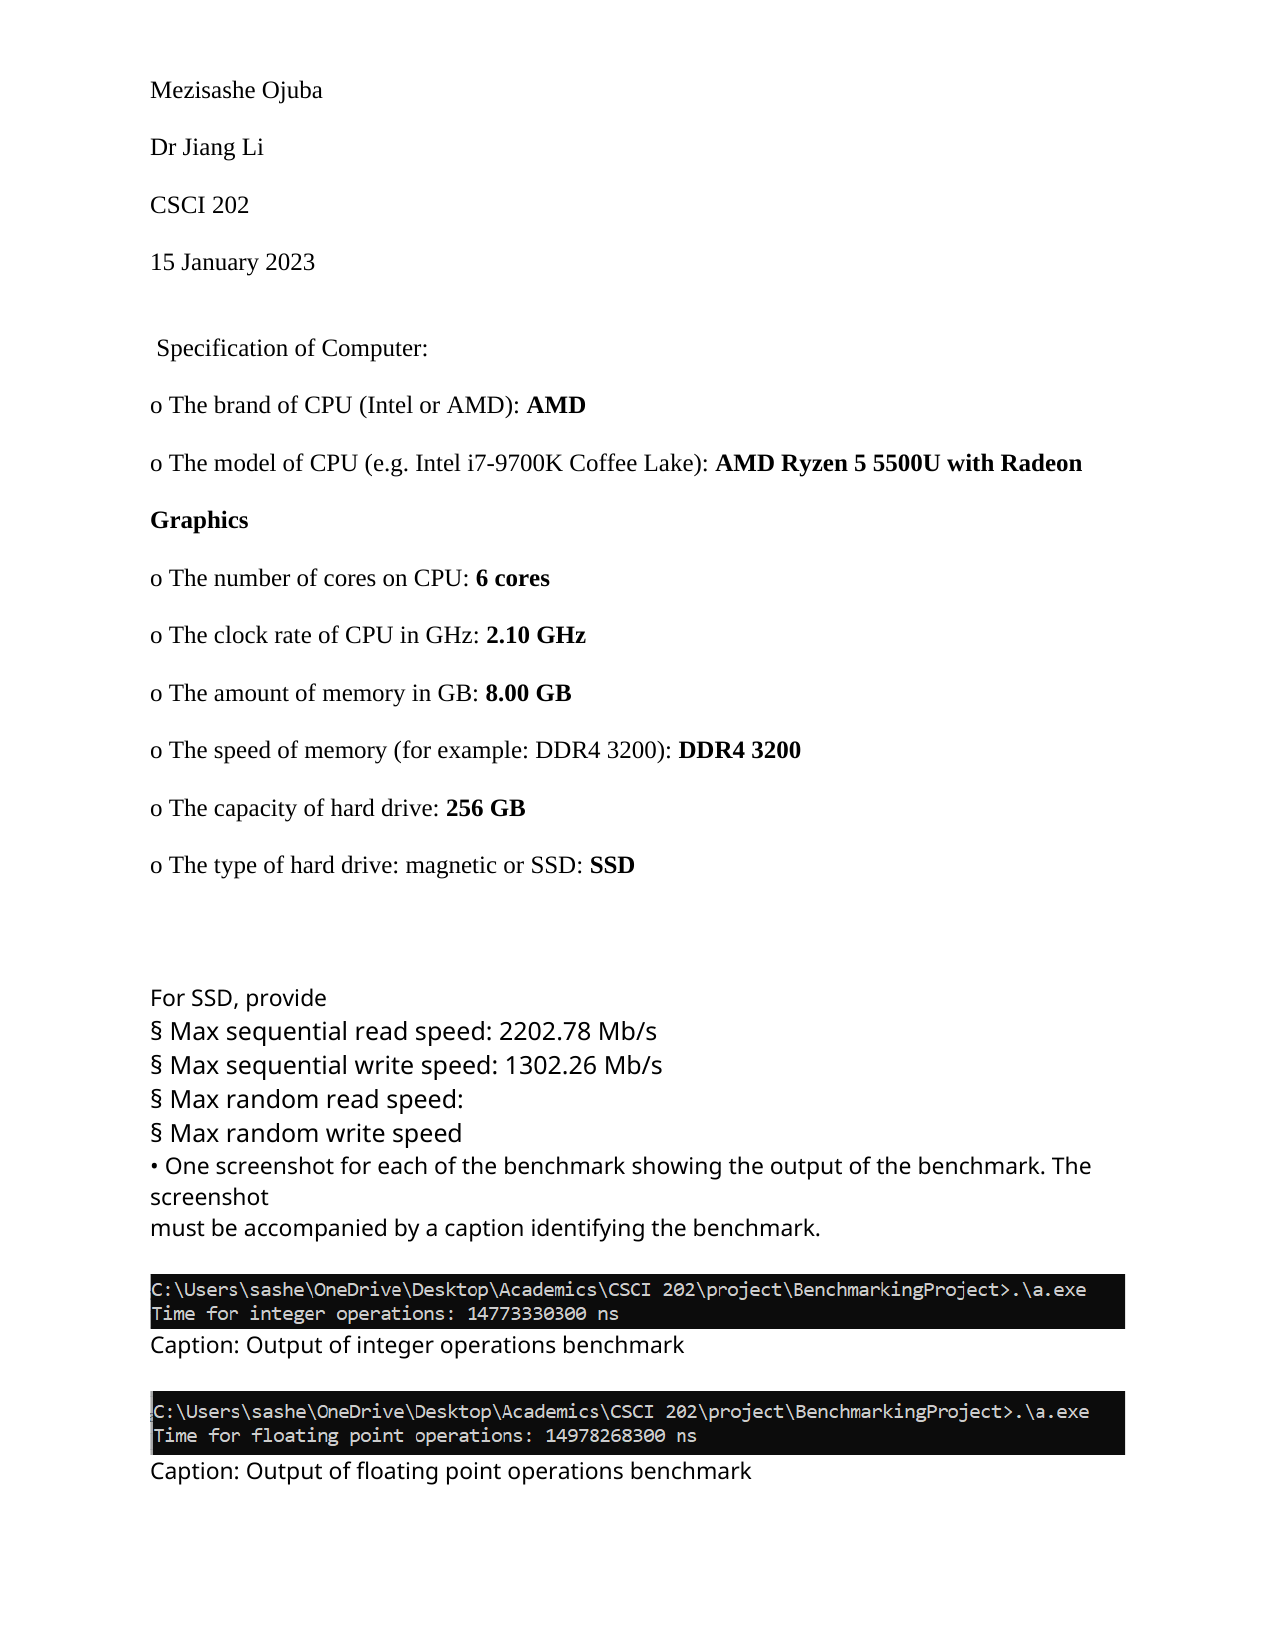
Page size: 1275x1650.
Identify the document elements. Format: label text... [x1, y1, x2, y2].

text o The brand of CPU (Intel or AMD): AMD [150, 391, 1125, 419]
text Caption: Output of floating point operations benchmark [150, 1455, 1125, 1486]
text o The type of hard drive: magnetic or SSD: SSD [150, 851, 1125, 879]
text • One screenshot for each of the benchmark showing the output of the benchmark. The screenshot [150, 1150, 1125, 1212]
text o The speed of memory (for example: DDR4 3200): DDR4 3200 [150, 736, 1125, 764]
text § Max random read speed: [150, 1082, 1125, 1116]
text o The clock rate of CPU in GHz: 2.10 GHz [150, 621, 1125, 649]
text Caption: Output of integer operations benchmark [150, 1329, 1125, 1360]
text Specification of Computer: [150, 333, 1125, 362]
text § Max sequential read speed: 2202.78 Mb/s [150, 1013, 1125, 1047]
text § Max random write speed [150, 1116, 1125, 1150]
text o The capacity of hard drive: 256 GB [150, 793, 1125, 822]
text For SSD, provide [150, 982, 1125, 1013]
picture [150, 1391, 1125, 1455]
text o The number of cores on CPU: 6 cores [150, 563, 1125, 592]
text must be accompanied by a caption identifying the benchmark. [150, 1212, 1125, 1243]
text § Max sequential write speed: 1302.26 Mb/s [150, 1047, 1125, 1082]
text o The amount of memory in GB: 8.00 GB [150, 678, 1125, 707]
picture [150, 1274, 1125, 1329]
text o The model of CPU (e.g. Intel i7-9700K Coffee Lake): AMD Ryzen 5 5500U with Radeon Graphics [150, 448, 1125, 534]
